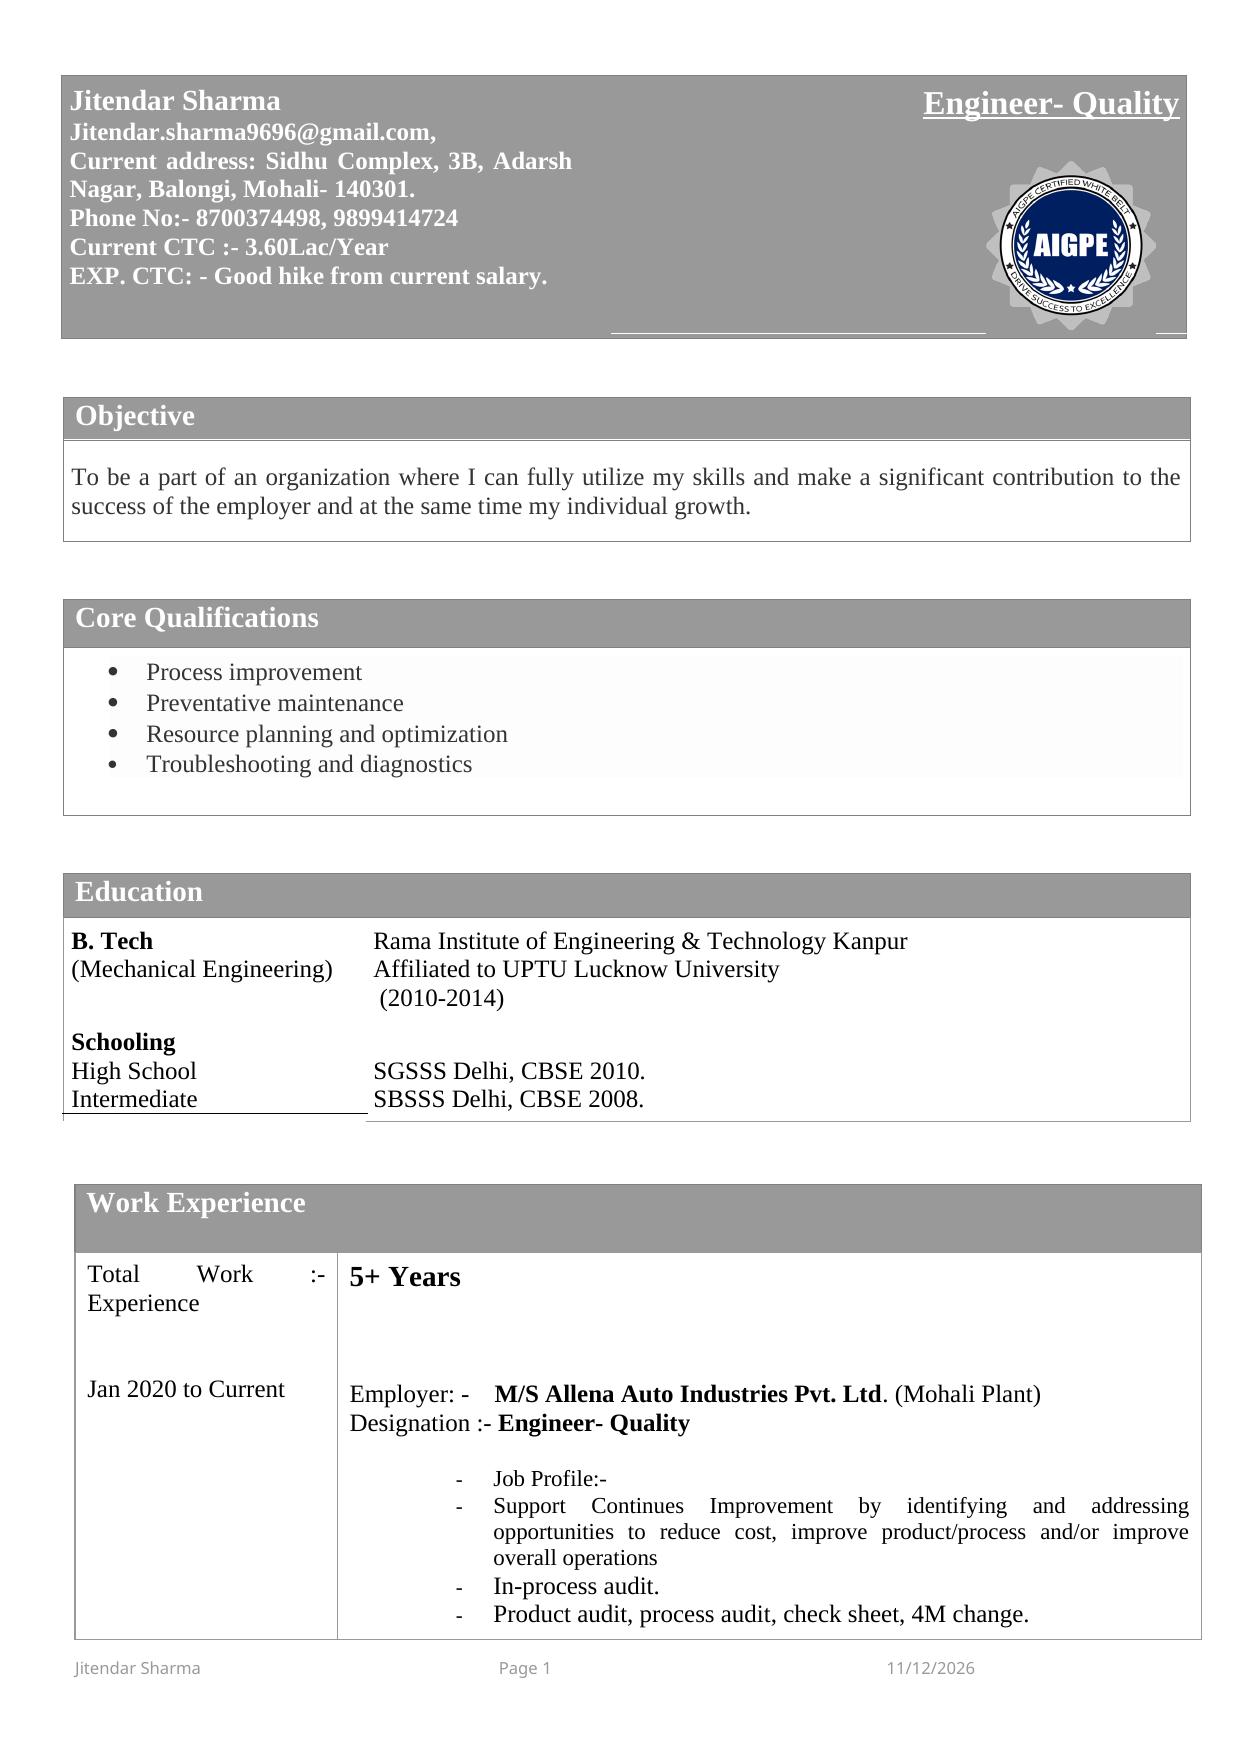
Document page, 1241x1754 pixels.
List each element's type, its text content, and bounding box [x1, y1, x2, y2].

table_header Work Experience [76, 1185, 1201, 1252]
table_cell To be a part of an organization where I can fully utilize my skills and make a significant contribution to the success of the employer and at the same time my individual growth. [64, 441, 1190, 541]
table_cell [76, 1253, 337, 1639]
table_header Jitendar Sharma Jitendar.sharma9696@gmail.com, Current address: Sidhu Complex, 3B, Adarsh Nagar, Balongi, Mohali- 140301. Phone No:- 8700374498, 9899414724 Current CTC :- 3.60Lac/Year EXP. CTC: - Good hike from current salary. [62, 76, 580, 338]
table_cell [338, 1253, 1201, 1639]
picture [986, 160, 1157, 331]
table_header Education [64, 874, 1190, 917]
table_cell Schooling High School Intermediate [64, 1020, 366, 1113]
table_header Engineer- Quality [580, 76, 1186, 338]
table_header Core Qualifications [64, 600, 1190, 647]
table_cell Process improvement Preventative maintenance Resource planning and optimization Troubleshooting and diagnostics [64, 648, 1190, 815]
table_cell Rama Institute of Engineering & Technology Kanpur Affiliated to UPTU Lucknow University (2010-2014) [366, 918, 1190, 1019]
table_cell B. Tech (Mechanical Engineering) [64, 918, 366, 1019]
table_cell SGSSS Delhi, CBSE 2010. SBSSS Delhi, CBSE 2008. [366, 1020, 1190, 1121]
table_header Objective [64, 398, 1190, 439]
